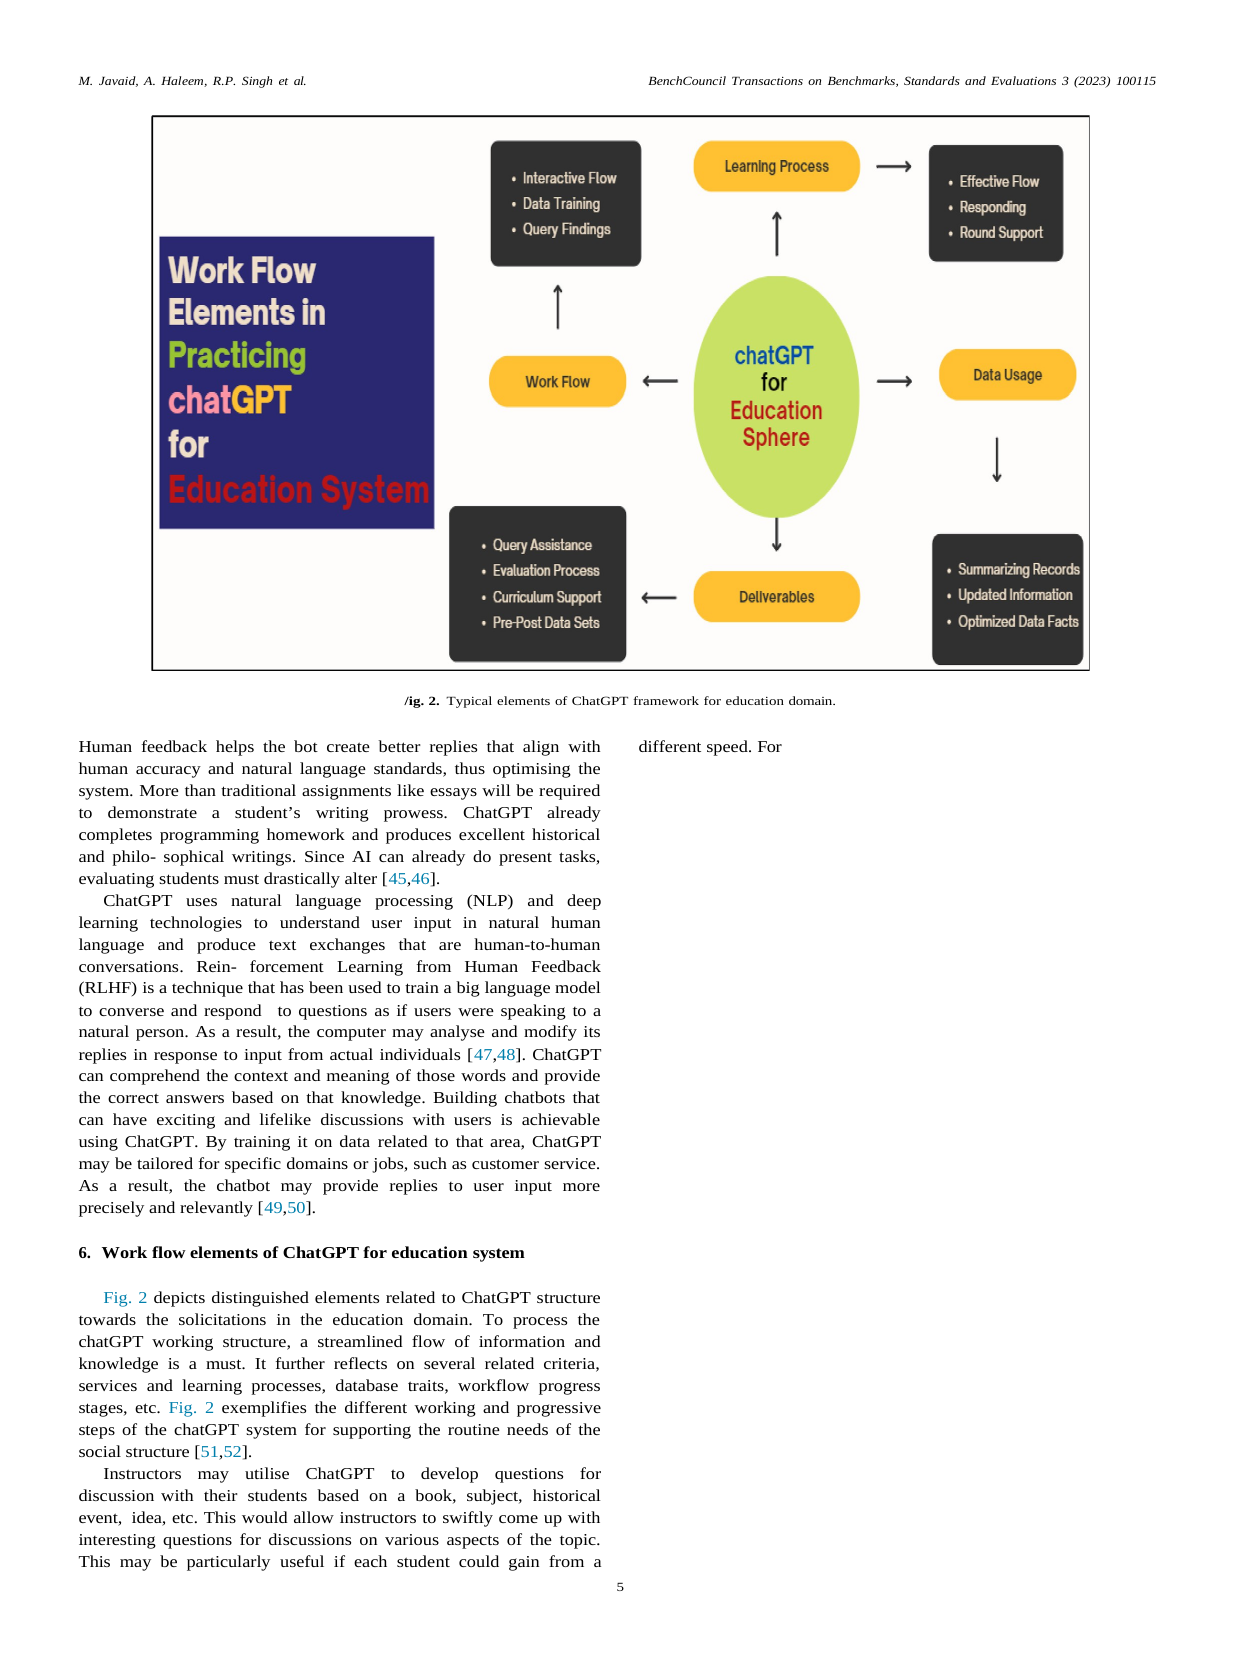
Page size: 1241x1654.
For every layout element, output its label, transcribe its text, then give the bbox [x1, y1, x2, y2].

text /ig. 2. Typical elements of ChatGPT framework for education domain. [67, 693, 1173, 708]
text Fig. 2 depicts distinguished elements related to ChatGPT structure towards the solicitations in the education domain. To process the chatGPT working structure, a streamlined flow of information and knowledge is a must. It further reflects on several related criteria, services and learning processes, database traits, workflow progress stages, etc. Fig. 2 exemplifies the different working and progressive steps of the chatGPT system for supporting the routine needs of the social structure [51,52]. [78, 1288, 601, 1461]
picture [398, 873, 405, 881]
text Human feedback helps the bot create better replies that align with human accuracy and natural language standards, thus optimising the system. More than traditional assignments like essays will be required to demonstrate a student’s writing prowess. ChatGPT already completes programming homework and produces excellent historical and philo- sophical writings. Since AI can already do present tasks, evaluating students must drastically alter [45,46]. [78, 737, 601, 888]
picture [484, 1049, 492, 1060]
picture [151, 115, 1090, 671]
picture [201, 1446, 208, 1454]
text Instructors may utilise ChatGPT to develop questions for discussion with their students based on a book, subject, historical event, idea, etc. This would allow instructors to swiftly come up with interesting questions for discussions on various aspects of the topic. This may be particularly useful if each student could gain from a different speed. For [78, 1463, 601, 1571]
picture [224, 1446, 231, 1454]
picture [288, 1202, 295, 1208]
picture [391, 876, 397, 884]
text ChatGPT uses natural language processing (NLP) and deep learning technologies to understand user input in natural human language and produce text exchanges that are human-to-human conversations. Rein- forcement Learning from Human Feedback (RLHF) is a technique that has been used to train a big language model to converse and respond to questions as if users were speaking to a natural person. As a result, the computer may analyse and modify its replies in response to input from actual individuals [47,48]. ChatGPT can comprehend the context and meaning of those words and provide the correct answers based on that knowledge. Building chatbots that can have exciting and lifelike discussions with users is achievable using ChatGPT. By training it on data related to that area, ChatGPT may be tailored for specific domains or jobs, such as customer service. As a result, the chatbot may provide replies to user input more precisely and relevantly [49,50]. [78, 890, 601, 1217]
subtitle Work flow elements of ChatGPT for education system [78, 1243, 605, 1262]
